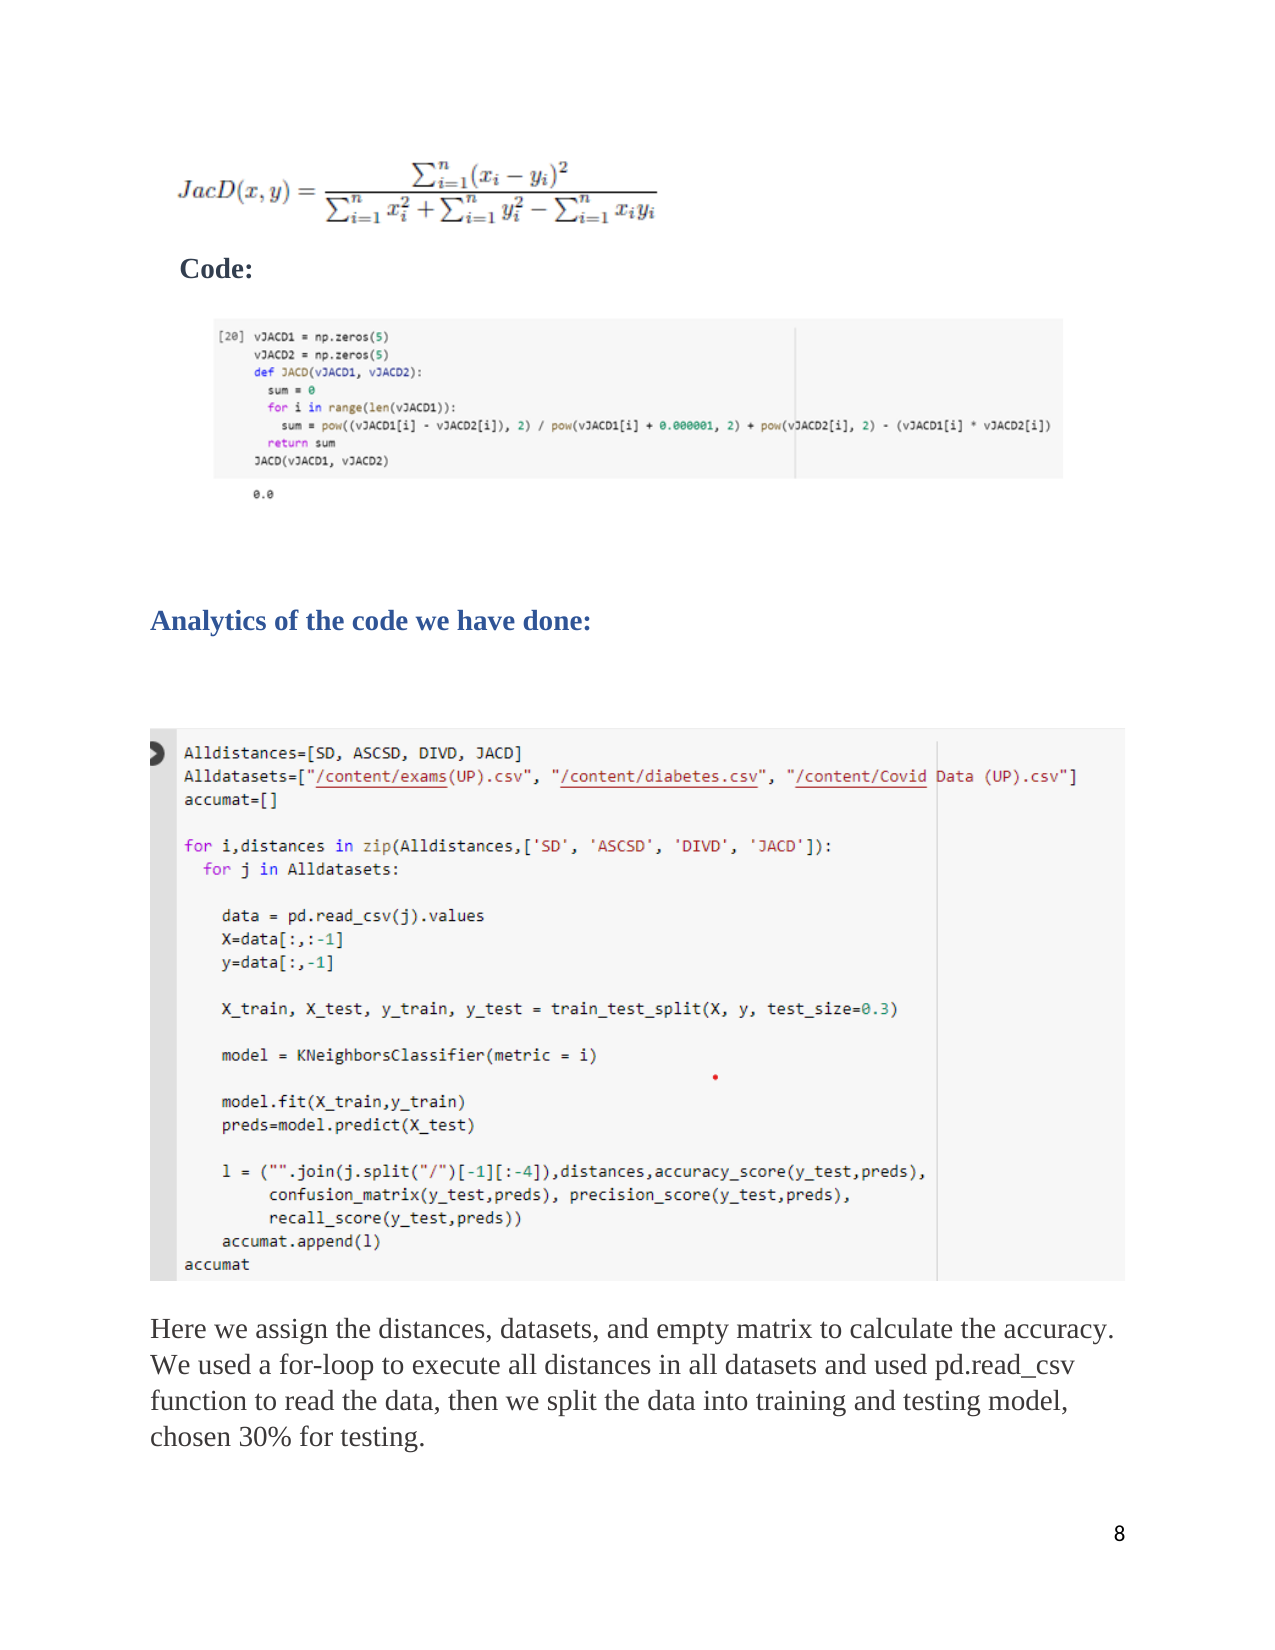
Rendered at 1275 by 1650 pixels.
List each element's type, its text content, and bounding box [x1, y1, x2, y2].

text Code: [150, 252, 1125, 285]
text Analytics of the code we have done: [150, 603, 1125, 636]
text Here we assign the distances, datasets, and empty matrix to calculate the accuracy. We used a for-loop to execute all distances in all datasets and used pd.read_csv function to read the data, then we split the data into training and testing model, chosen 30% for testing. [150, 1311, 1125, 1453]
picture [211, 318, 1064, 514]
picture [150, 728, 1125, 1281]
picture [175, 150, 673, 233]
